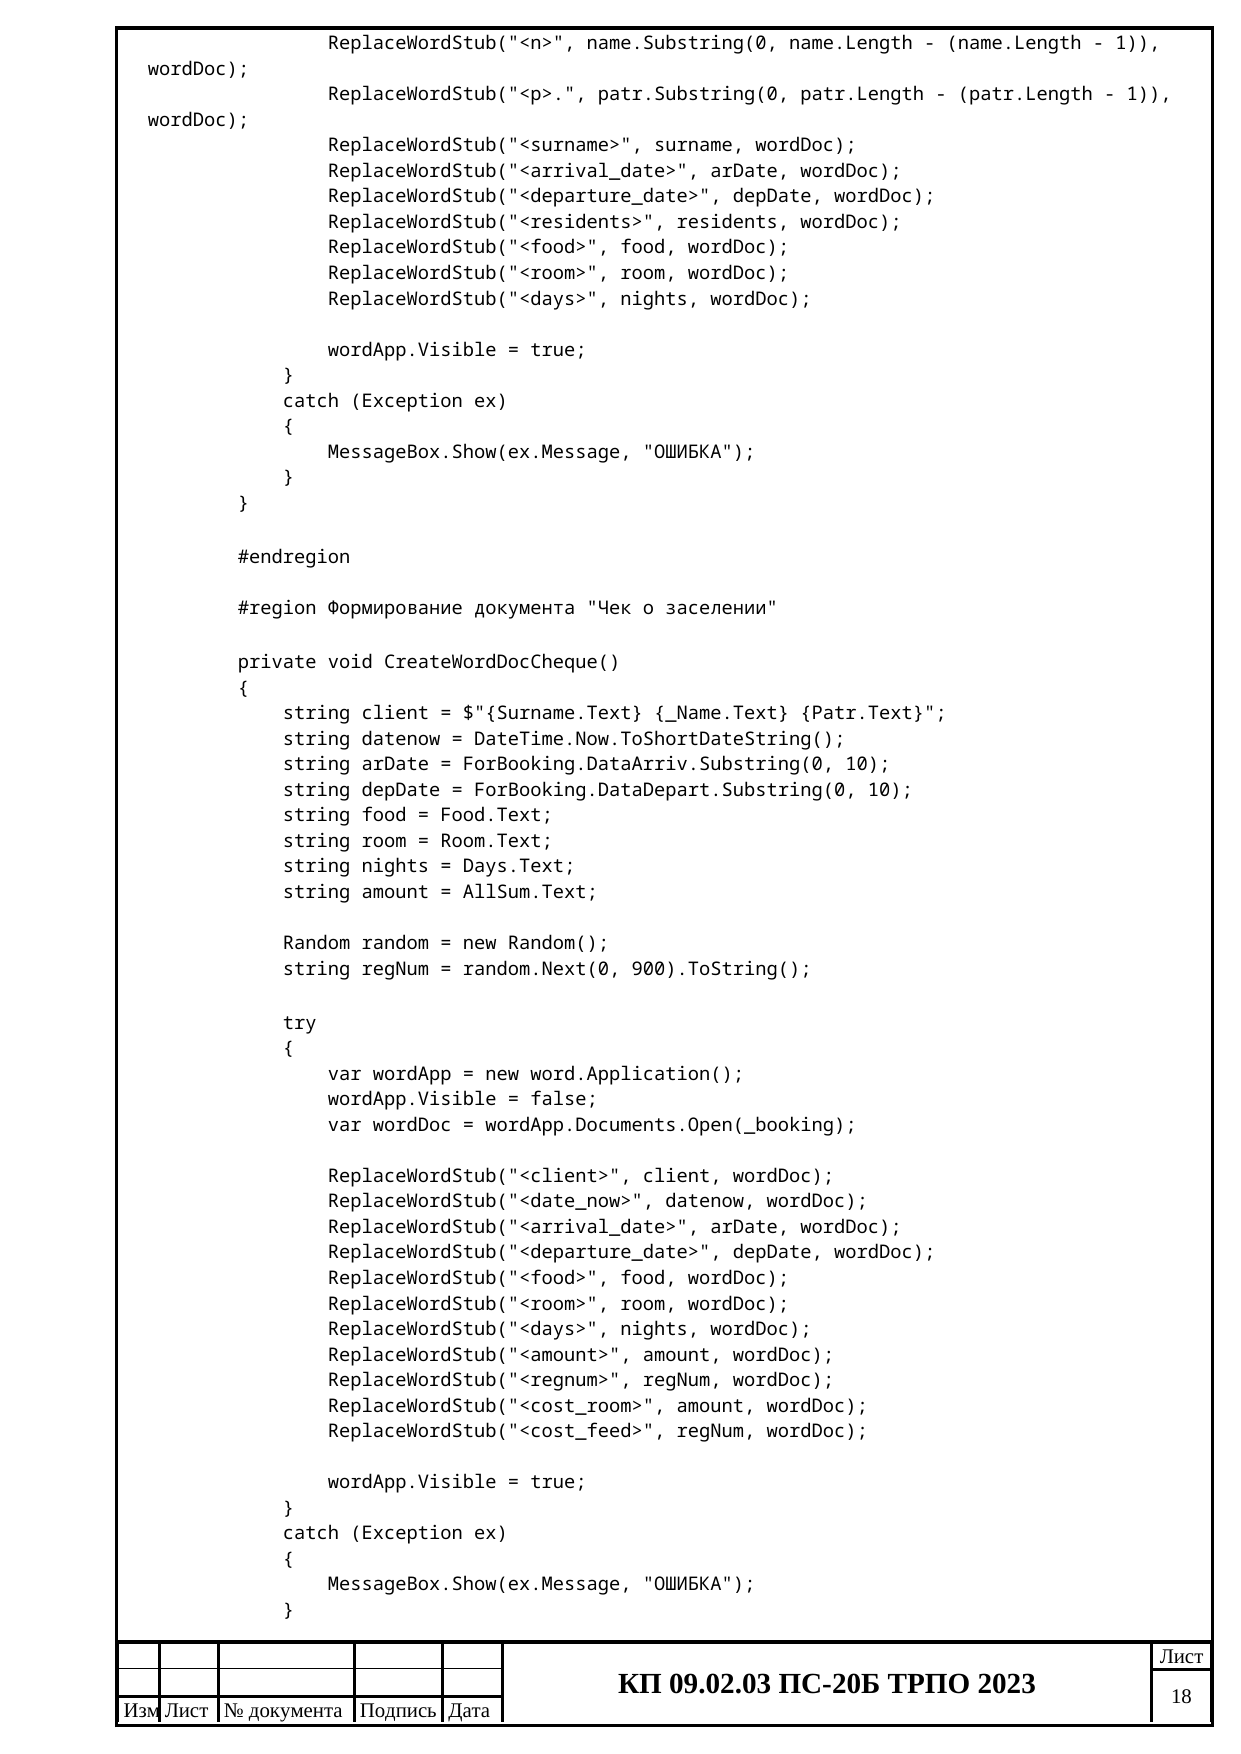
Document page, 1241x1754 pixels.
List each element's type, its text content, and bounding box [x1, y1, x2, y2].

text { [148, 1034, 1181, 1060]
text ReplaceWordStub("<days>", nights, wordDoc); [148, 285, 1181, 310]
text ReplaceWordStub("<arrival_date>", arDate, wordDoc); [148, 157, 1181, 183]
text ReplaceWordStub("<date_now>", datenow, wordDoc); [148, 1188, 1181, 1213]
text { [148, 674, 1181, 699]
text ReplaceWordStub("<departure_date>", depDate, wordDoc); [148, 183, 1181, 208]
text ReplaceWordStub("<cost_room>", amount, wordDoc); [148, 1392, 1181, 1417]
text Random random = new Random(); [148, 929, 1181, 955]
text ReplaceWordStub("<room>", room, wordDoc); [148, 1290, 1181, 1315]
text ReplaceWordStub("<room>", room, wordDoc); [148, 259, 1181, 285]
text ReplaceWordStub("<client>", client, wordDoc); [148, 1162, 1181, 1188]
text string arDate = ForBooking.DataArriv.Substring(0, 10); [148, 751, 1181, 776]
text string depDate = ForBooking.DataDepart.Substring(0, 10); [148, 776, 1181, 802]
text wordApp.Visible = true; [148, 1468, 1181, 1494]
text string food = Food.Text; [148, 802, 1181, 827]
text string regNum = random.Next(0, 900).ToString(); [148, 955, 1181, 980]
text private void CreateWordDocCheque() [148, 648, 1181, 674]
text MessageBox.Show(ex.Message, "ОШИБКА"); [148, 1571, 1181, 1596]
text #endregion [148, 543, 1181, 569]
text } [148, 1596, 1181, 1622]
text #region Формирование документа "Чек о заселении" [148, 594, 1181, 620]
text ReplaceWordStub("<food>", food, wordDoc); [148, 1264, 1181, 1290]
text ReplaceWordStub("<amount>", amount, wordDoc); [148, 1341, 1181, 1366]
text ReplaceWordStub("<residents>", residents, wordDoc); [148, 208, 1181, 234]
text ReplaceWordStub("<days>", nights, wordDoc); [148, 1315, 1181, 1341]
text string client = $"{Surname.Text} {_Name.Text} {Patr.Text}"; [148, 699, 1181, 725]
text } [148, 361, 1181, 387]
text catch (Exception ex) [148, 387, 1181, 412]
text } [148, 1494, 1181, 1519]
text ReplaceWordStub("<cost_feed>", regNum, wordDoc); [148, 1417, 1181, 1443]
text catch (Exception ex) [148, 1519, 1181, 1545]
text ReplaceWordStub("<departure_date>", depDate, wordDoc); [148, 1239, 1181, 1264]
text } [148, 463, 1181, 489]
text { [148, 412, 1181, 438]
text { [148, 1545, 1181, 1571]
text string nights = Days.Text; [148, 853, 1181, 878]
text string room = Room.Text; [148, 827, 1181, 853]
text ReplaceWordStub("<food>", food, wordDoc); [148, 234, 1181, 259]
text string amount = AllSum.Text; [148, 878, 1181, 904]
text ReplaceWordStub("<regnum>", regNum, wordDoc); [148, 1366, 1181, 1392]
text try [148, 1009, 1181, 1034]
text var wordApp = new word.Application(); [148, 1060, 1181, 1086]
text ReplaceWordStub("<p>.", patr.Substring(0, patr.Length - (patr.Length - 1)), wordDoc); [148, 81, 1181, 132]
text MessageBox.Show(ex.Message, "ОШИБКА"); [148, 438, 1181, 463]
text wordApp.Visible = false; [148, 1086, 1181, 1111]
text var wordDoc = wordApp.Documents.Open(_booking); [148, 1111, 1181, 1137]
text ReplaceWordStub("<arrival_date>", arDate, wordDoc); [148, 1213, 1181, 1239]
text ReplaceWordStub("<surname>", surname, wordDoc); [148, 132, 1181, 157]
text string datenow = DateTime.Now.ToShortDateString(); [148, 725, 1181, 751]
text } [148, 489, 1181, 514]
text ReplaceWordStub("<n>", name.Substring(0, name.Length - (name.Length - 1)), wordDoc); [148, 30, 1181, 81]
text wordApp.Visible = true; [148, 336, 1181, 361]
